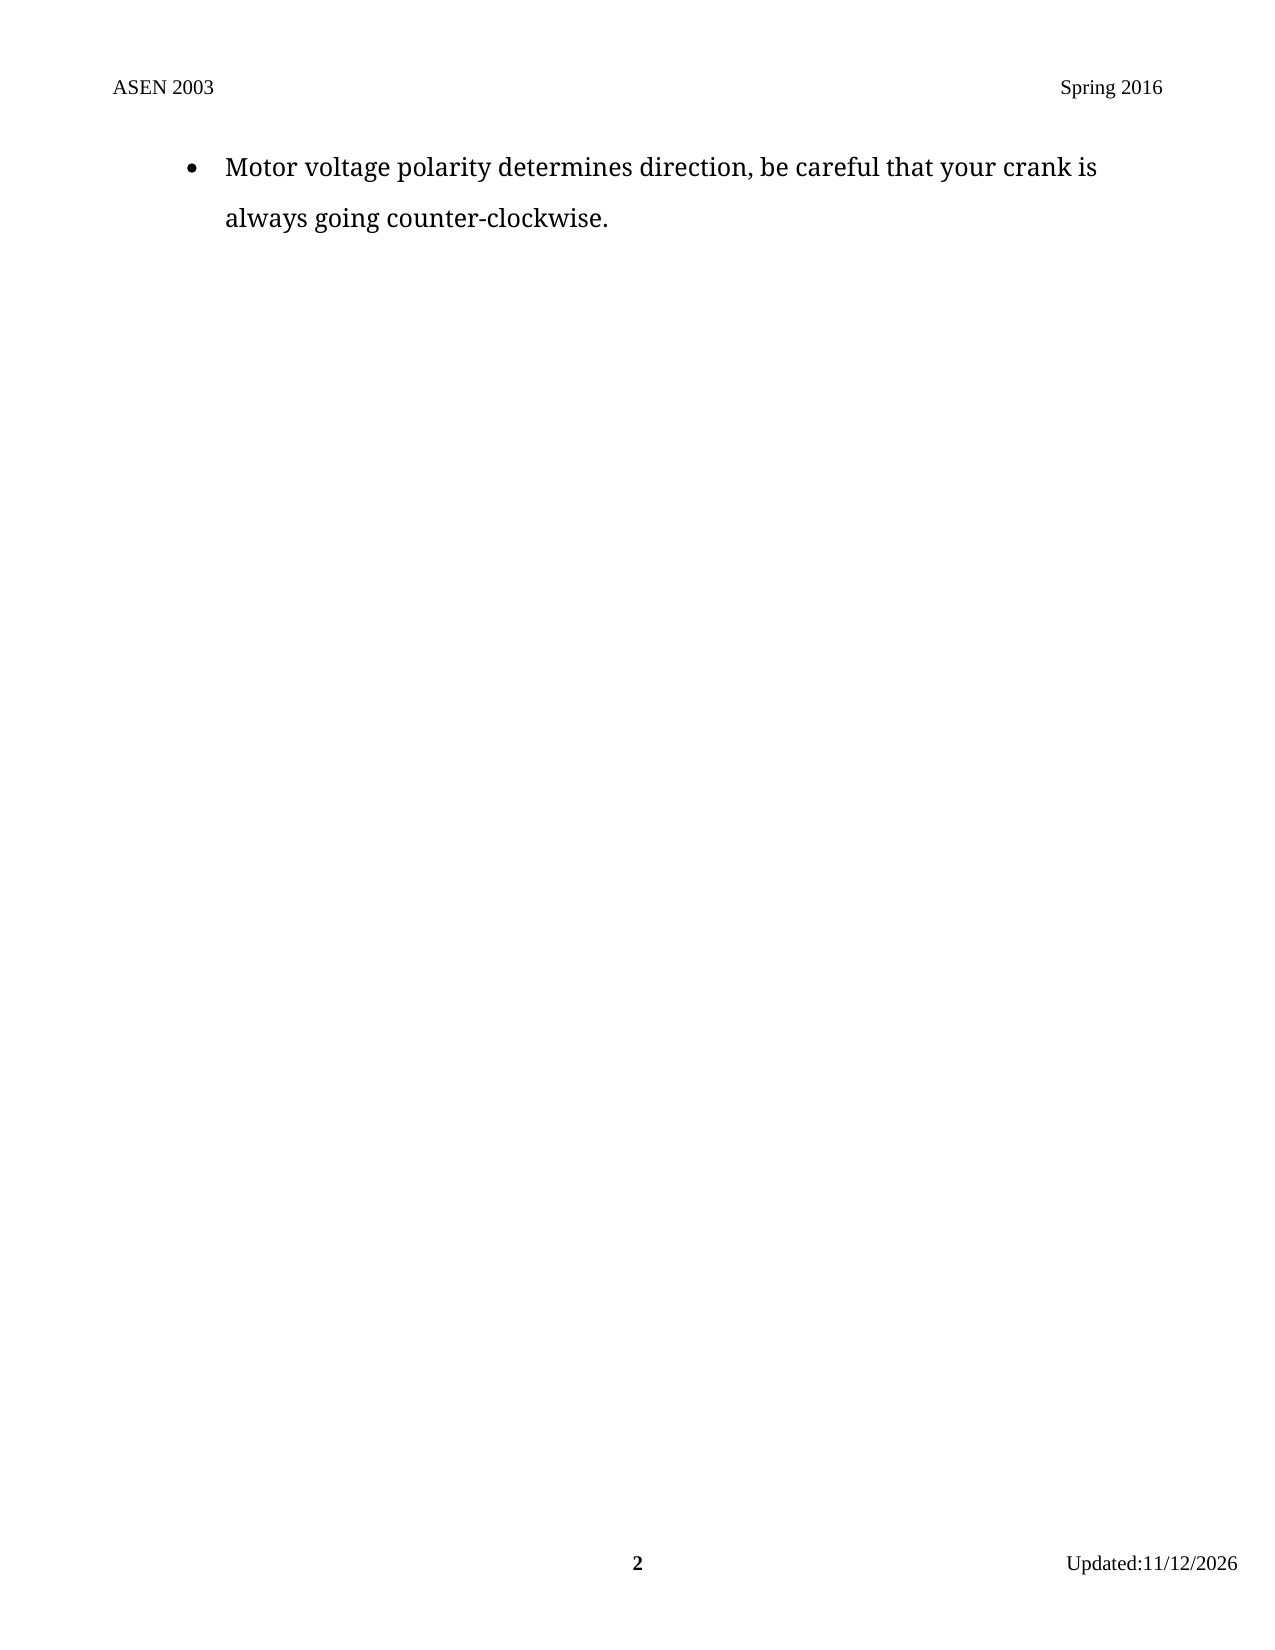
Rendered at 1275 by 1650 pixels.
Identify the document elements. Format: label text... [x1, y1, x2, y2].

list Motor voltage polarity determines direction, be careful that your crank is always going counter-clockwise. [187, 150, 1162, 235]
